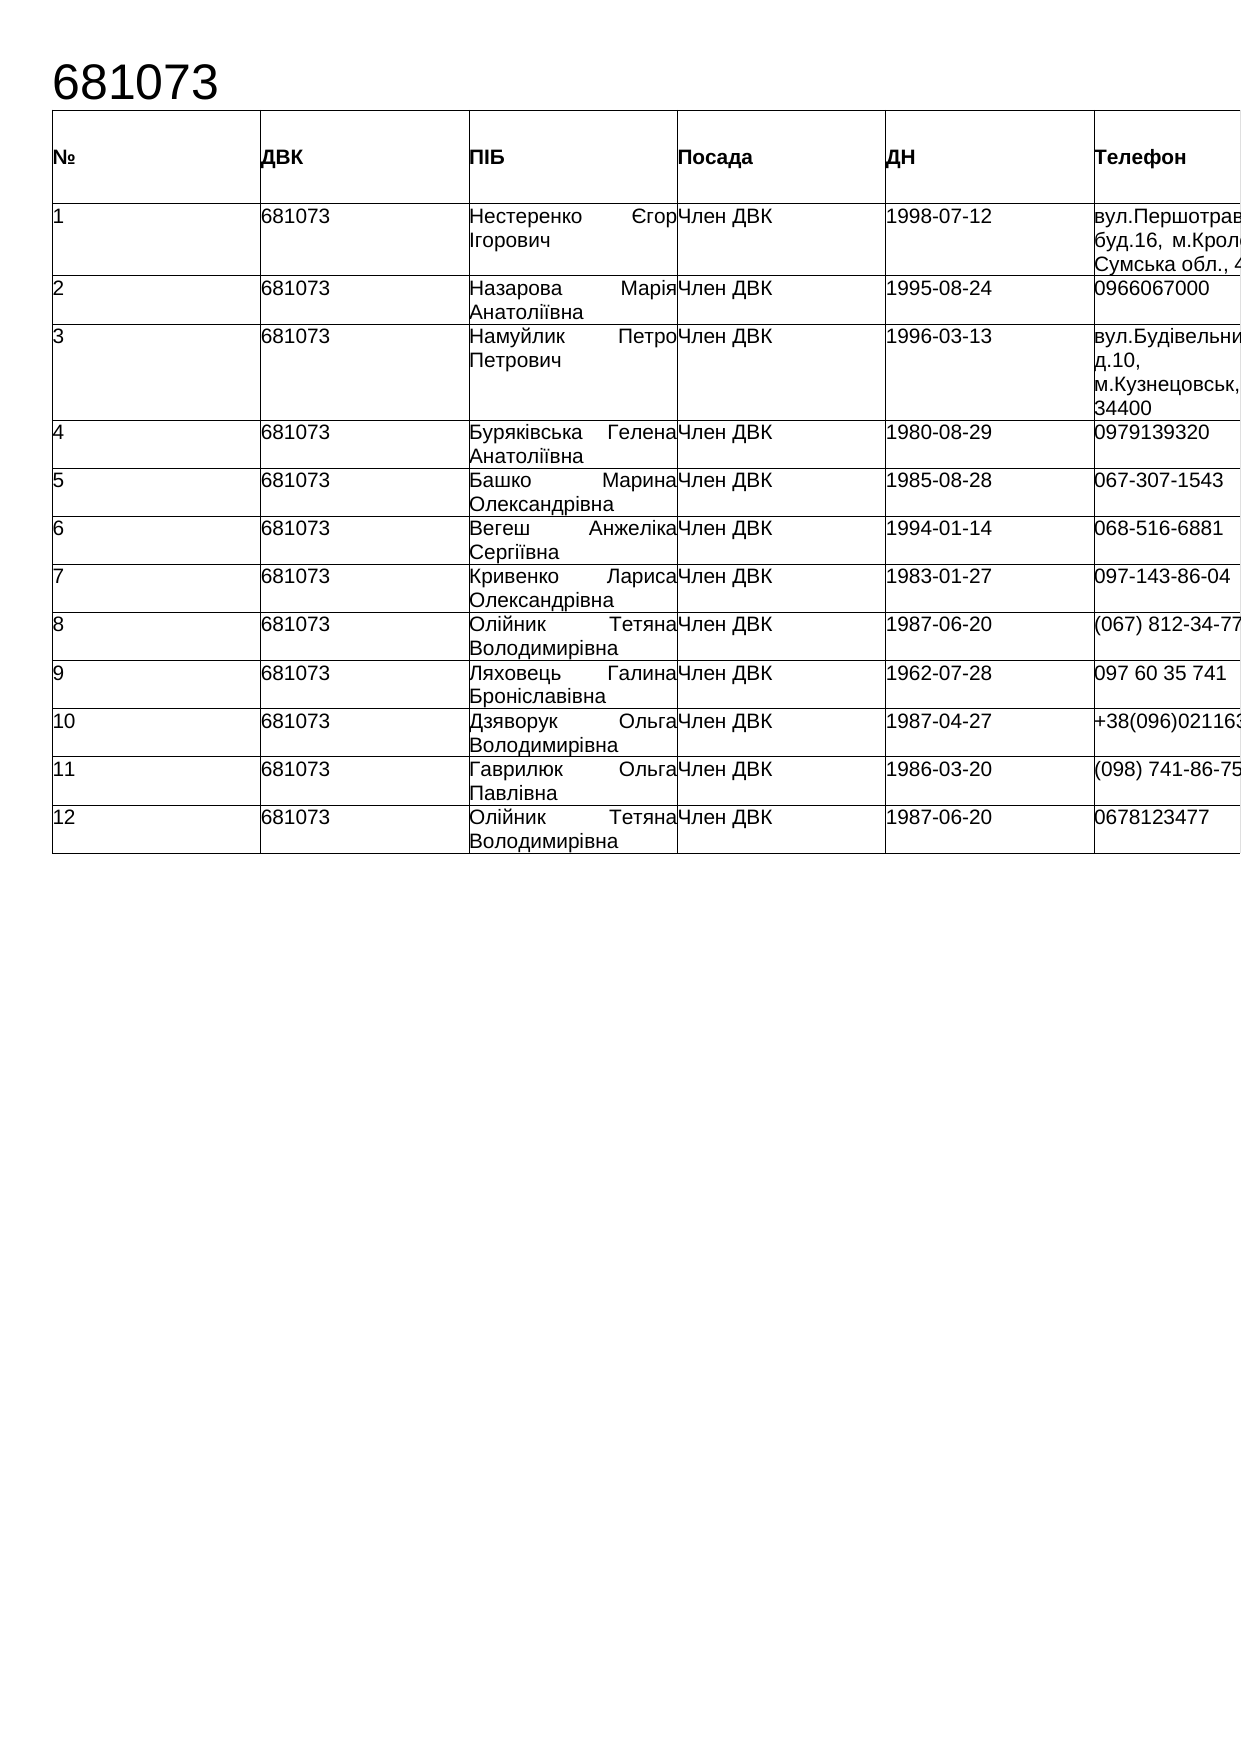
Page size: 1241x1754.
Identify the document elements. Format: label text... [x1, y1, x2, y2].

table_header ДВК [261, 111, 469, 203]
table_cell Член ДВК [678, 325, 885, 419]
table_cell 1962-07-28 [886, 661, 1094, 708]
table_cell 681073 [261, 421, 469, 468]
table_cell 681073 [261, 204, 469, 275]
table_cell Гаврилюк Ольга Павлівна [470, 757, 677, 804]
table_cell Буряківська Гелена Анатоліївна [470, 421, 677, 468]
table_cell 681073 [261, 661, 469, 708]
table_cell 10 [53, 709, 260, 756]
table_cell Ляховець Галина Броніславівна [470, 661, 677, 708]
table_cell Член ДВК [678, 276, 885, 323]
table_cell Член ДВК [678, 661, 885, 708]
table_cell 681073 [261, 613, 469, 660]
table_cell 9 [53, 661, 260, 708]
table_cell 8 [53, 613, 260, 660]
table_cell 1987-06-20 [886, 806, 1094, 853]
table_cell Башко Марина Олександрівна [470, 469, 677, 516]
table_cell 1994-01-14 [886, 517, 1094, 564]
table_header Посада [678, 111, 885, 203]
table_cell Член ДВК [678, 421, 885, 468]
table_cell Член ДВК [678, 204, 885, 275]
table_cell 1987-06-20 [886, 613, 1094, 660]
table_cell 11 [53, 757, 260, 804]
table_cell 681073 [261, 517, 469, 564]
table_cell 1 [53, 204, 260, 275]
table_cell 5 [53, 469, 260, 516]
table_cell 1985-08-28 [886, 469, 1094, 516]
table_cell 681073 [261, 325, 469, 419]
table_cell Член ДВК [678, 517, 885, 564]
table_cell Член ДВК [678, 806, 885, 853]
table_cell 1995-08-24 [886, 276, 1094, 323]
table_cell Член ДВК [678, 565, 885, 612]
table_cell Член ДВК [678, 469, 885, 516]
table_cell 1987-04-27 [886, 709, 1094, 756]
table_header Телефон [1095, 111, 1240, 203]
table_cell 1980-08-29 [886, 421, 1094, 468]
table_cell 4 [53, 421, 260, 468]
table_cell Олійник Тетяна Володимирівна [470, 613, 677, 660]
table_header ПІБ [470, 111, 677, 203]
table_cell 6 [53, 517, 260, 564]
table_cell Кривенко Лариса Олександрівна [470, 565, 677, 612]
table_cell вул.Першотравнева, буд.16, м.Кролевець, Сумська обл., 41300 [1095, 204, 1240, 275]
table_cell 068-516-6881 [1095, 517, 1240, 564]
table_cell 681073 [261, 276, 469, 323]
table_cell Намуйлик Петро Петрович [470, 325, 677, 419]
table_cell 0979139320 [1095, 421, 1240, 468]
table_cell 681073 [261, 806, 469, 853]
table_cell Член ДВК [678, 757, 885, 804]
table_cell 0678123477 [1095, 806, 1240, 853]
table_cell (098) 741-86-75 [1095, 757, 1240, 804]
table_cell 681073 [261, 565, 469, 612]
table_cell Олійник Тетяна Володимирівна [470, 806, 677, 853]
table_cell 681073 [261, 709, 469, 756]
table_cell (067) 812-34-77 [1095, 613, 1240, 660]
table_cell Член ДВК [678, 613, 885, 660]
table_cell 1998-07-12 [886, 204, 1094, 275]
table_cell +38(096)0211634 [1095, 709, 1240, 756]
table_cell Нестеренко Єгор Ігорович [470, 204, 677, 275]
table_cell 2 [53, 276, 260, 323]
table_cell 12 [53, 806, 260, 853]
table_cell 067-307-1543 [1095, 469, 1240, 516]
table_cell 3 [53, 325, 260, 419]
table_cell 1996-03-13 [886, 325, 1094, 419]
table_cell 7 [53, 565, 260, 612]
table_cell 1986-03-20 [886, 757, 1094, 804]
table_cell Назарова Марія Анатоліївна [470, 276, 677, 323]
table_cell Член ДВК [678, 709, 885, 756]
table_cell 1983-01-27 [886, 565, 1094, 612]
table_cell Дзяворук Ольга Володимирівна [470, 709, 677, 756]
table_cell 097 60 35 741 [1095, 661, 1240, 708]
table_cell 681073 [261, 469, 469, 516]
table_cell 681073 [261, 757, 469, 804]
table_cell вул.Будівельників ,буд.10, кв.24, м.Кузнецовськ, 34400 [1095, 325, 1240, 419]
text 681073 [52, 52, 1188, 109]
table_header ДН [886, 111, 1094, 203]
table_cell 097-143-86-04 [1095, 565, 1240, 612]
table_cell Вегеш Анжеліка Сергіївна [470, 517, 677, 564]
table_cell 0966067000 [1095, 276, 1240, 323]
table_header № [53, 111, 260, 203]
